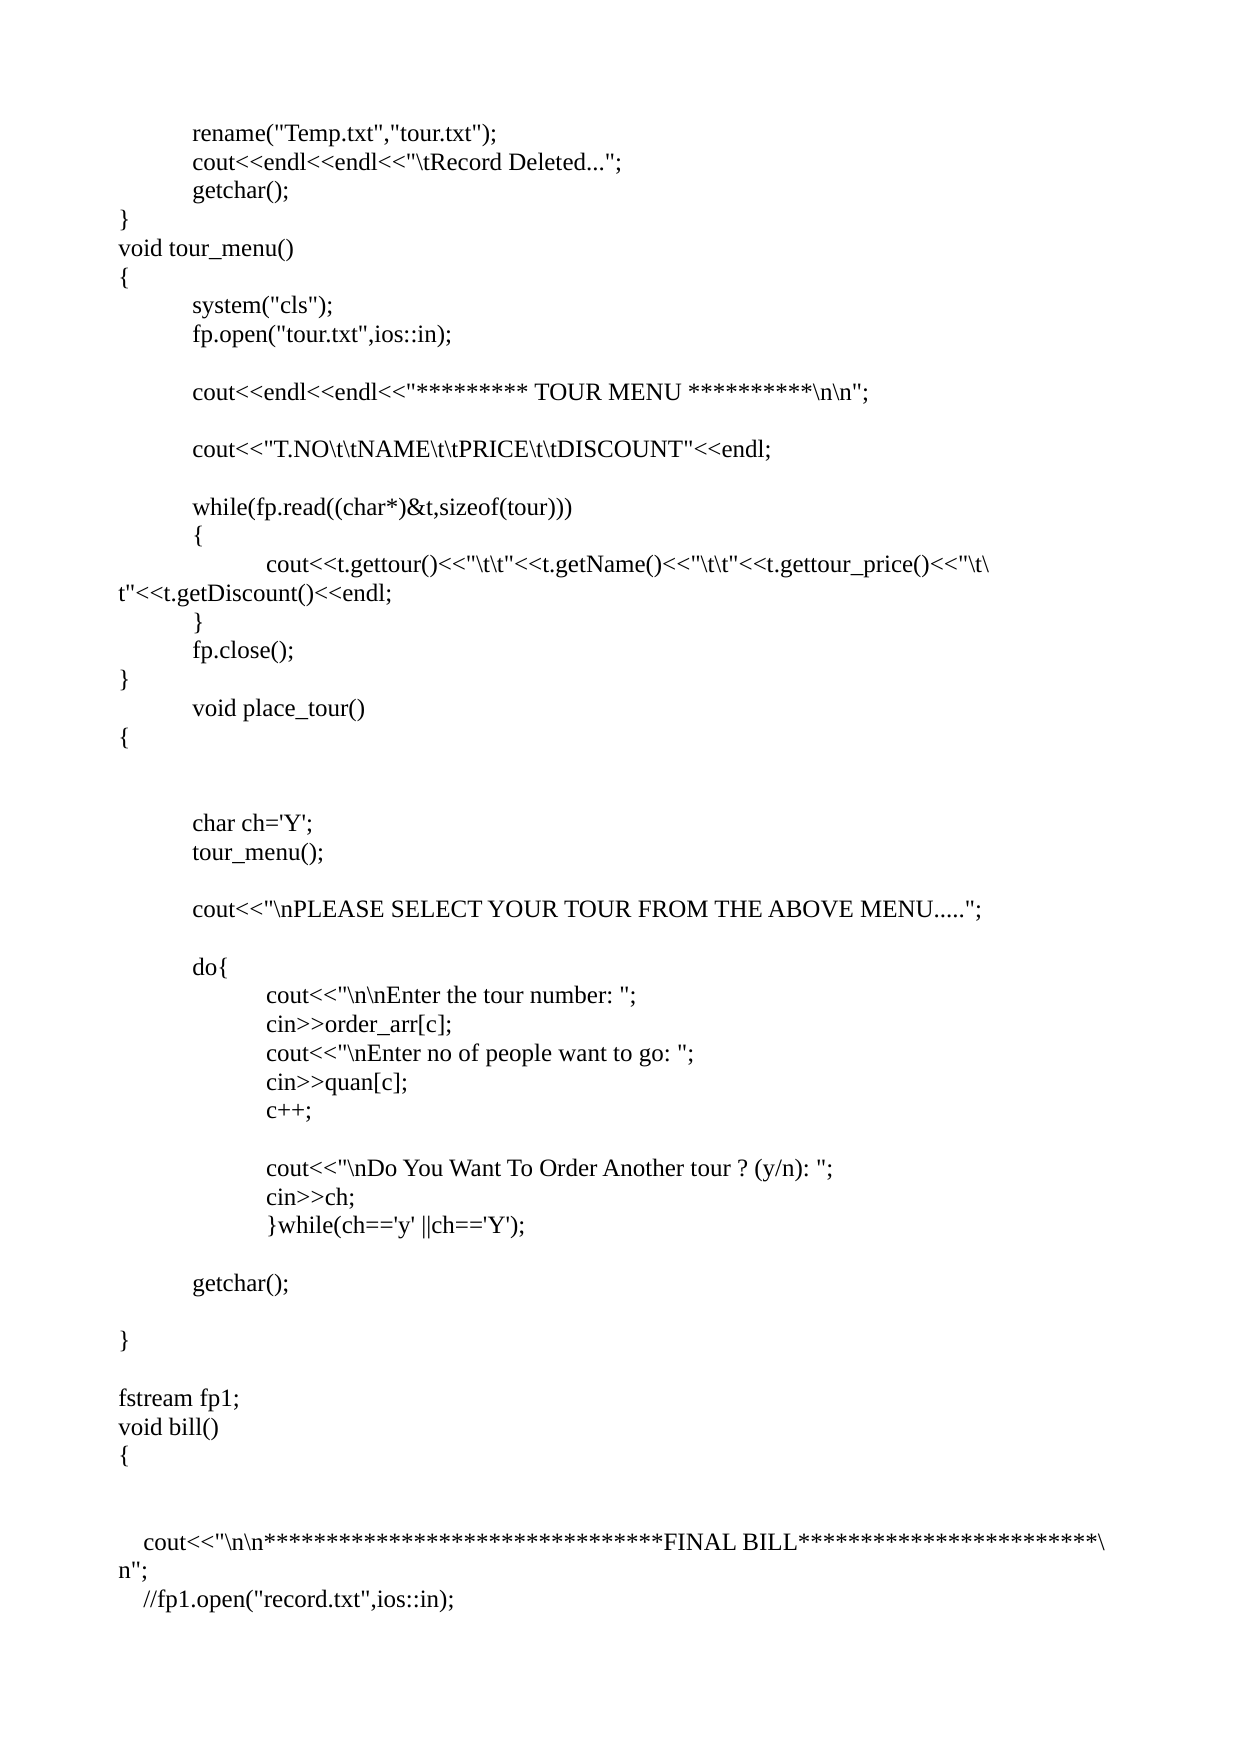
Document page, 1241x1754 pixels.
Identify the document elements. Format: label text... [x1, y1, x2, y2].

text getchar(); [118, 1268, 1122, 1297]
text while(fp.read((char*)&t,sizeof(tour))) [118, 492, 1122, 521]
text cout<<endl<<endl<<"********* TOUR MENU **********\n\n"; [118, 377, 1122, 406]
text { [118, 722, 1122, 751]
text }while(ch=='y' ||ch=='Y'); [118, 1211, 1122, 1239]
text char ch='Y'; [118, 808, 1122, 837]
text getchar(); [118, 176, 1122, 204]
text } [118, 204, 1122, 233]
text cout<<"\n\n********************************FINAL BILL************************\n"; [118, 1527, 1122, 1584]
text cout<<"\nDo You Want To Order Another tour ? (y/n): "; [118, 1153, 1122, 1182]
text { [118, 262, 1122, 291]
text } [118, 1326, 1122, 1354]
text fp.open("tour.txt",ios::in); [118, 319, 1122, 348]
text do{ [118, 952, 1122, 981]
text cin>>order_arr[c]; [118, 1009, 1122, 1038]
text cout<<t.gettour()<<"\t\t"<<t.getName()<<"\t\t"<<t.gettour_price()<<"\t\t"<<t.getDiscount()<<endl; [118, 549, 1122, 607]
text tour_menu(); [118, 837, 1122, 866]
text cout<<"\nEnter no of people want to go: "; [118, 1038, 1122, 1067]
text } [118, 607, 1122, 636]
text cout<<"\nPLEASE SELECT YOUR TOUR FROM THE ABOVE MENU....."; [118, 894, 1122, 923]
text cout<<"T.NO\t\tNAME\t\tPRICE\t\tDISCOUNT"<<endl; [118, 434, 1122, 463]
text cout<<endl<<endl<<"\tRecord Deleted..."; [118, 147, 1122, 176]
text fp.close(); [118, 636, 1122, 664]
text rename("Temp.txt","tour.txt"); [118, 118, 1122, 147]
text cout<<"\n\nEnter the tour number: "; [118, 981, 1122, 1009]
text } [118, 664, 1122, 693]
text //fp1.open("record.txt",ios::in); [118, 1584, 1122, 1613]
text void place_tour() [118, 693, 1122, 722]
text fstream fp1; [118, 1383, 1122, 1412]
text c++; [118, 1096, 1122, 1124]
text void bill() [118, 1412, 1122, 1441]
text cin>>ch; [118, 1182, 1122, 1211]
text system("cls"); [118, 291, 1122, 319]
text { [118, 521, 1122, 549]
text cin>>quan[c]; [118, 1067, 1122, 1096]
text void tour_menu() [118, 233, 1122, 262]
text { [118, 1441, 1122, 1469]
